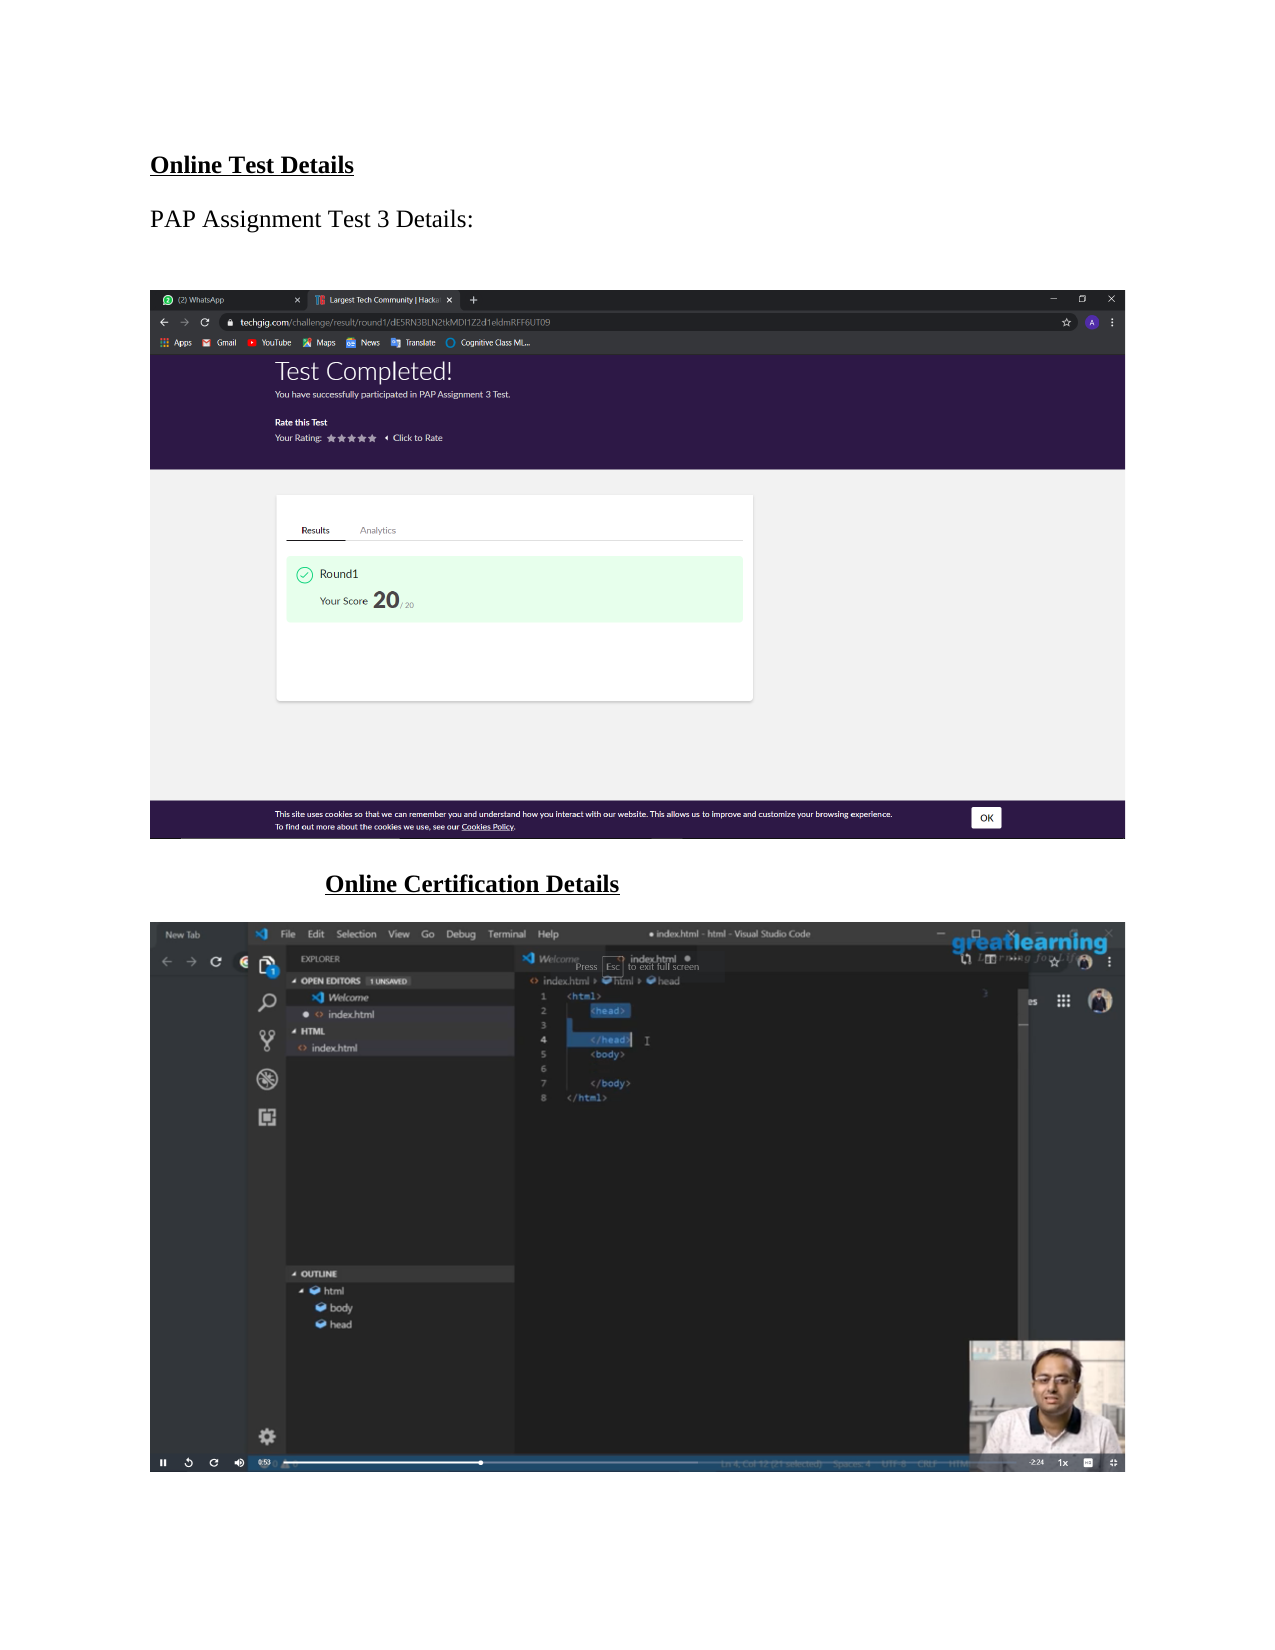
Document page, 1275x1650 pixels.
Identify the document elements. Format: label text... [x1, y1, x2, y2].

text Online Test Details [150, 150, 1125, 179]
picture [150, 290, 1125, 839]
picture [150, 922, 1125, 1472]
text Online Certification Details [150, 869, 1125, 898]
text PAP Assignment Test 3 Details: [150, 204, 1125, 233]
